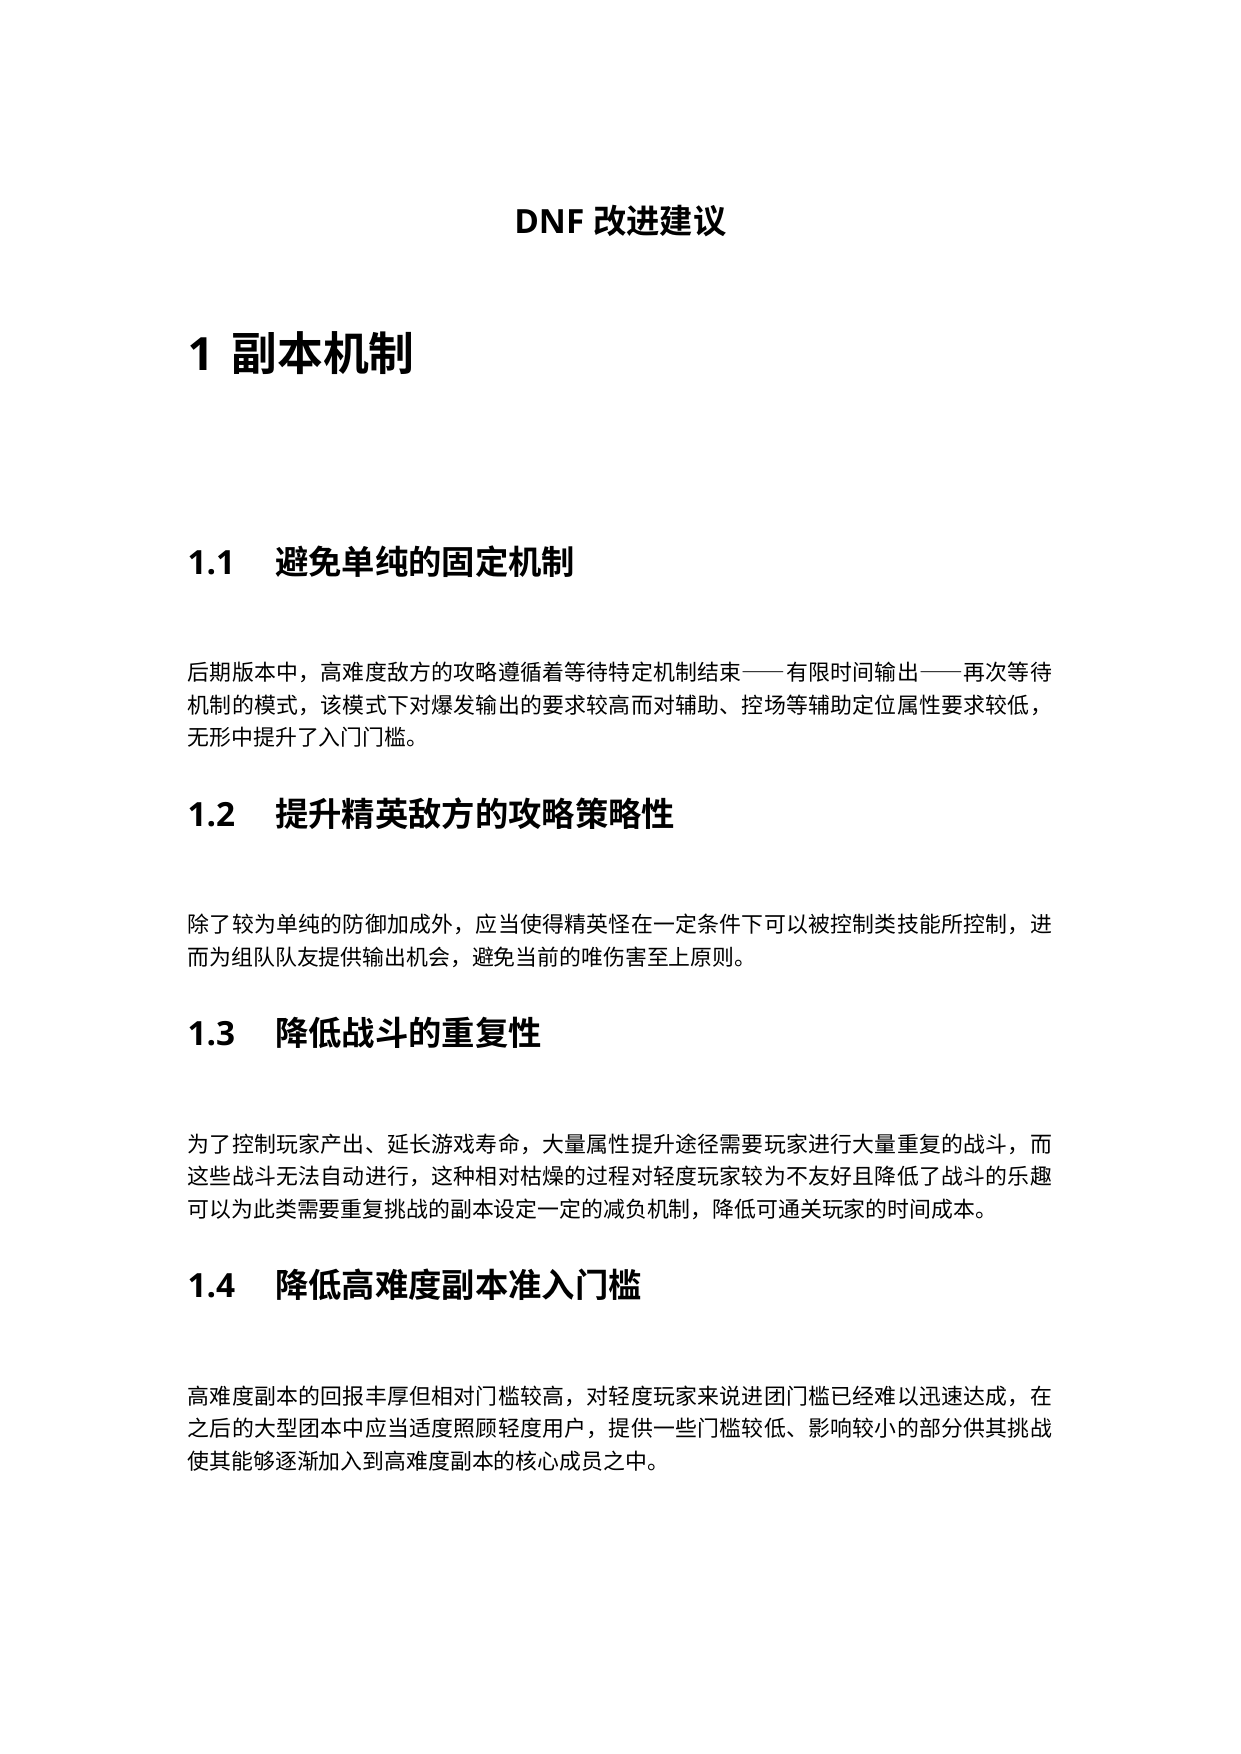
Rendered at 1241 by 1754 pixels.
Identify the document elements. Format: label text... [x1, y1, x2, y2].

subtitle 降低高难度副本准入门槛 [187, 1251, 1053, 1316]
subtitle 副本机制 [187, 302, 1053, 399]
subtitle 避免单纯的固定机制 [187, 527, 1053, 592]
text 高难度副本的回报丰厚但相对门槛较高，对轻度玩家来说进团门槛已经难以迅速达成，在之后的大型团本中应当适度照顾轻度用户，提供一些门槛较低、影响较小的部分供其挑战，使其能够逐渐加入到高难度副本的核心成员之中。 [187, 1378, 1053, 1476]
text 为了控制玩家产出、延长游戏寿命，大量属性提升途径需要玩家进行大量重复的战斗，而这些战斗无法自动进行，这种相对枯燥的过程对轻度玩家较为不友好且降低了战斗的乐趣。可以为此类需要重复挑战的副本设定一定的减负机制，降低可通关玩家的时间成本。 [187, 1126, 1053, 1224]
subtitle DNF 改进建议 [187, 187, 1053, 252]
text 后期版本中，高难度敌方的攻略遵循着等待特定机制结束——有限时间输出——再次等待机制的模式，该模式下对爆发输出的要求较高而对辅助、控场等辅助定位属性要求较低，无形中提升了入门门槛。 [187, 655, 1053, 752]
subtitle 降低战斗的重复性 [187, 999, 1053, 1064]
text 除了较为单纯的防御加成外，应当使得精英怪在一定条件下可以被控制类技能所控制，进而为组队队友提供输出机会，避免当前的唯伤害至上原则。 [187, 907, 1053, 972]
subtitle 提升精英敌方的攻略策略性 [187, 779, 1053, 844]
